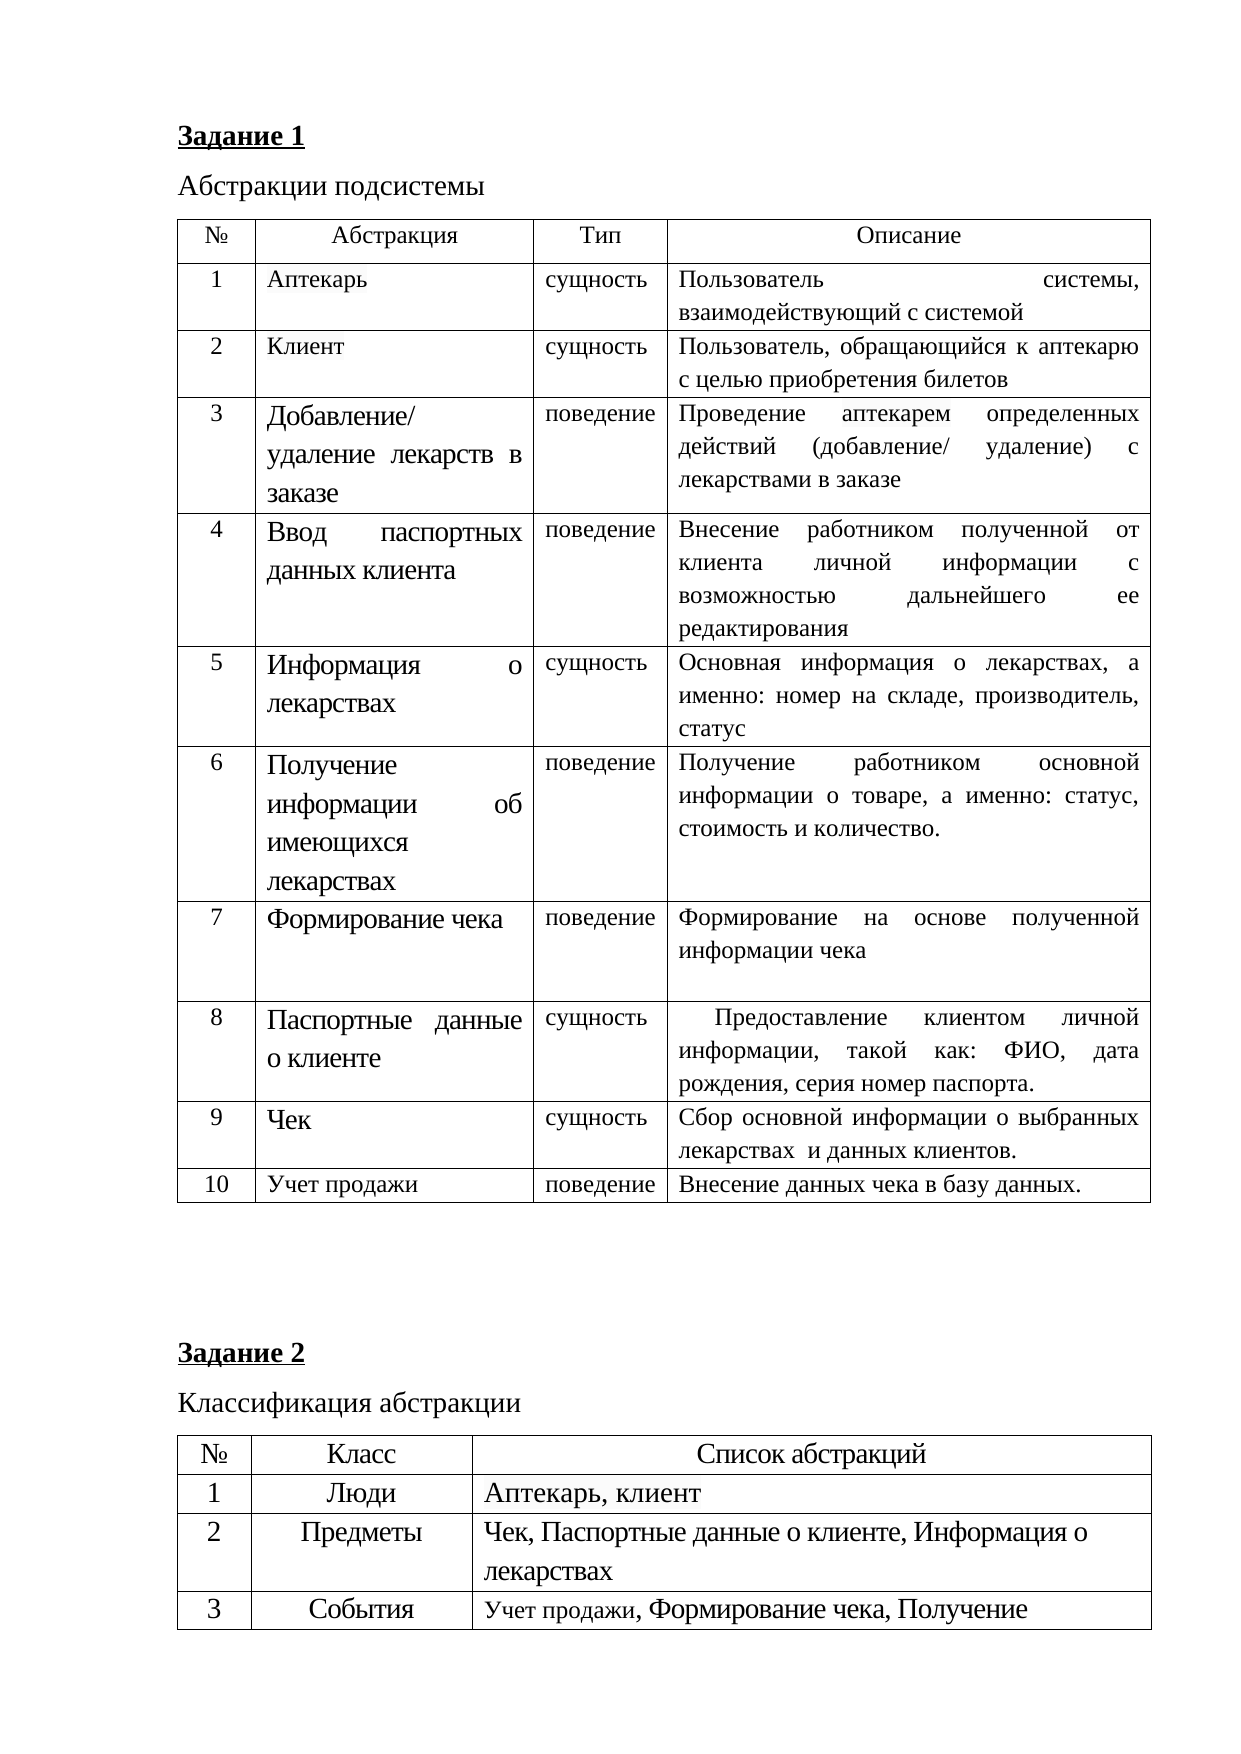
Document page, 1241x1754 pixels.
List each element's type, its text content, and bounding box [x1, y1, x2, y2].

table_cell Пользователь, обращающийся к аптекарю с целью приобретения билетов [668, 331, 1150, 397]
table_cell Внесение работником полученной от клиента личной информации с возможностью дальнейшего ее редактирования [668, 514, 1150, 646]
table_header Класс [252, 1436, 472, 1474]
table_cell Проведение аптекарем определенных действий (добавление/ удаление) с лекарствами в заказе [668, 398, 1150, 513]
table_cell поведение [534, 398, 667, 513]
table_cell Паспортные данные о клиенте [256, 1002, 533, 1101]
table_cell 1 [178, 264, 255, 330]
text Абстракции подсистемы [177, 168, 1152, 202]
table_cell Внесение данных чека в базу данных. [668, 1169, 1150, 1202]
table_cell поведение [534, 747, 667, 901]
table_cell 3 [178, 398, 255, 513]
table_header Список абстракций [473, 1436, 1151, 1474]
table_cell Пользователь системы, взаимодействующий с системой [668, 264, 1150, 330]
table_cell Чек, Паспортные данные о клиенте, Информация о лекарствах [473, 1514, 1151, 1591]
table_cell События [252, 1592, 472, 1629]
table_cell 3 [178, 1592, 251, 1629]
table_cell 4 [178, 514, 255, 646]
table_cell Сбор основной информации о выбранных лекарствах и данных клиентов. [668, 1102, 1150, 1168]
table_cell сущность [534, 1102, 667, 1168]
table_cell Ввод паспортных данных клиента [256, 514, 533, 646]
table_header Тип [534, 220, 667, 263]
text Классификация абстракции [177, 1385, 1152, 1419]
table_cell Получение работником основной информации о товаре, а именно: статус, стоимость и количество. [668, 747, 1150, 901]
table_cell сущность [534, 647, 667, 746]
table_cell Получение информации об имеющихся лекарствах [256, 747, 533, 901]
table_cell Чек [256, 1102, 533, 1168]
table_cell 5 [178, 647, 255, 746]
table_cell сущность [534, 331, 667, 397]
table_cell поведение [534, 514, 667, 646]
table_cell сущность [534, 264, 667, 330]
table_header № [178, 220, 255, 263]
table_cell Аптекарь, клиент [473, 1475, 1151, 1513]
table_header Абстракция [256, 220, 533, 263]
table_cell Формирование на основе полученной информации чека [668, 902, 1150, 1001]
table_cell Учет продажи [256, 1169, 533, 1202]
table_cell 9 [178, 1102, 255, 1168]
table_cell 2 [178, 331, 255, 397]
table_header Описание [668, 220, 1150, 263]
table_cell 7 [178, 902, 255, 1001]
table_cell Аптекарь [256, 264, 533, 330]
table_cell Предметы [252, 1514, 472, 1591]
table_cell 8 [178, 1002, 255, 1101]
text Задание 1 [177, 118, 1152, 152]
table_cell сущность [534, 1002, 667, 1101]
table_cell Клиент [256, 331, 533, 397]
table_cell 2 [178, 1514, 251, 1591]
table_cell 6 [178, 747, 255, 901]
table_cell Учет продажи, Формирование чека, Получение информации об имеющихся лекарствах, Ввод паспортных данных клиента, Добавление/удаление лекарств в заказе [473, 1592, 1151, 1629]
table_cell Добавление/удаление лекарств в заказе [256, 398, 533, 513]
table_cell Люди [252, 1475, 472, 1513]
table_header № [178, 1436, 251, 1474]
table_cell Основная информация о лекарствах, а именно: номер на складе, производитель, статус [668, 647, 1150, 746]
text Задание 2 [177, 1203, 1152, 1368]
table_cell поведение [534, 1169, 667, 1202]
table_cell поведение [534, 902, 667, 1001]
table_cell Предоставление клиентом личной информации, такой как: ФИО, дата рождения, серия номер паспорта. [668, 1002, 1150, 1101]
table_cell 1 [178, 1475, 251, 1513]
table_cell Формирование чека [256, 902, 533, 1001]
table_cell 10 [178, 1169, 255, 1202]
table_cell Информация о лекарствах [256, 647, 533, 746]
